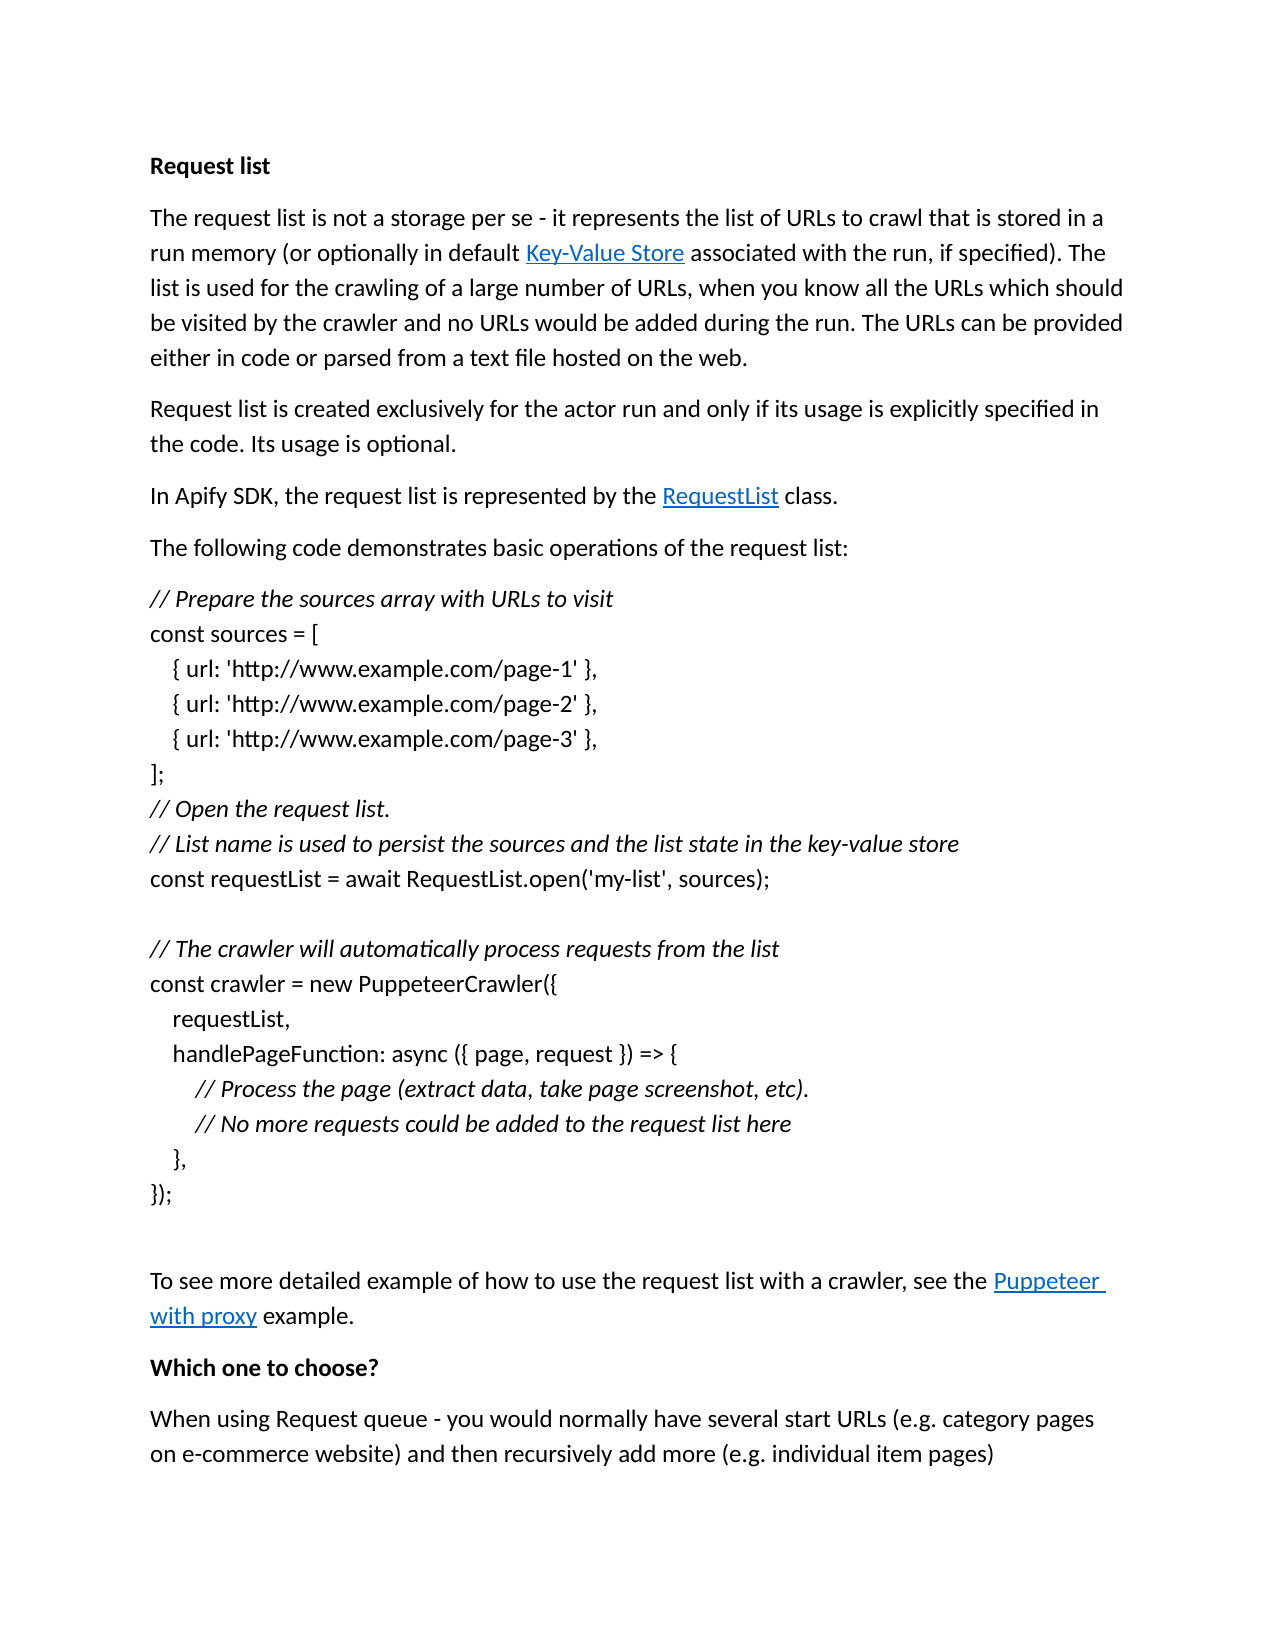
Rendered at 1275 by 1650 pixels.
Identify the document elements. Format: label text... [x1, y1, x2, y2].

text Request list is created exclusively for the actor run and only if its usage is explicitly specified in the code. Its usage is optional. [150, 393, 1125, 459]
text To see more detailed example of how to use the request list with a crawler, see the Puppeteer with proxy example. [150, 1265, 1125, 1331]
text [150, 1403, 1125, 1469]
text Request list​ [150, 150, 1125, 181]
text // Prepare the sources array with URLs to visit const sources = [ { url: 'http://www.example.com/page-1' }, { url: 'http://www.example.com/page-2' }, { url: 'http://www.example.com/page-3' }, ]; // Open the request list. // List name is used to persist the sources and the list state in the key-value store const requestList = await RequestList.open('my-list', sources); // The crawler will automatically process requests from the list const crawler = new PuppeteerCrawler({ requestList, handlePageFunction: async ({ page, request }) => { // Process the page (extract data, take page screenshot, etc). // No more requests could be added to the request list here }, }); [150, 583, 1125, 1244]
text The following code demonstrates basic operations of the request list: [150, 532, 1125, 562]
text The request list is not a storage per se - it represents the list of URLs to crawl that is stored in a run memory (or optionally in default Key-Value Store associated with the run, if specified). The list is used for the crawling of a large number of URLs, when you know all the URLs which should be visited by the crawler and no URLs would be added during the run. The URLs can be provided either in code or parsed from a text file hosted on the web. [150, 202, 1125, 372]
text Which one to choose?​ [150, 1352, 1125, 1382]
text In Apify SDK, the request list is represented by the RequestList class. [150, 480, 1125, 511]
